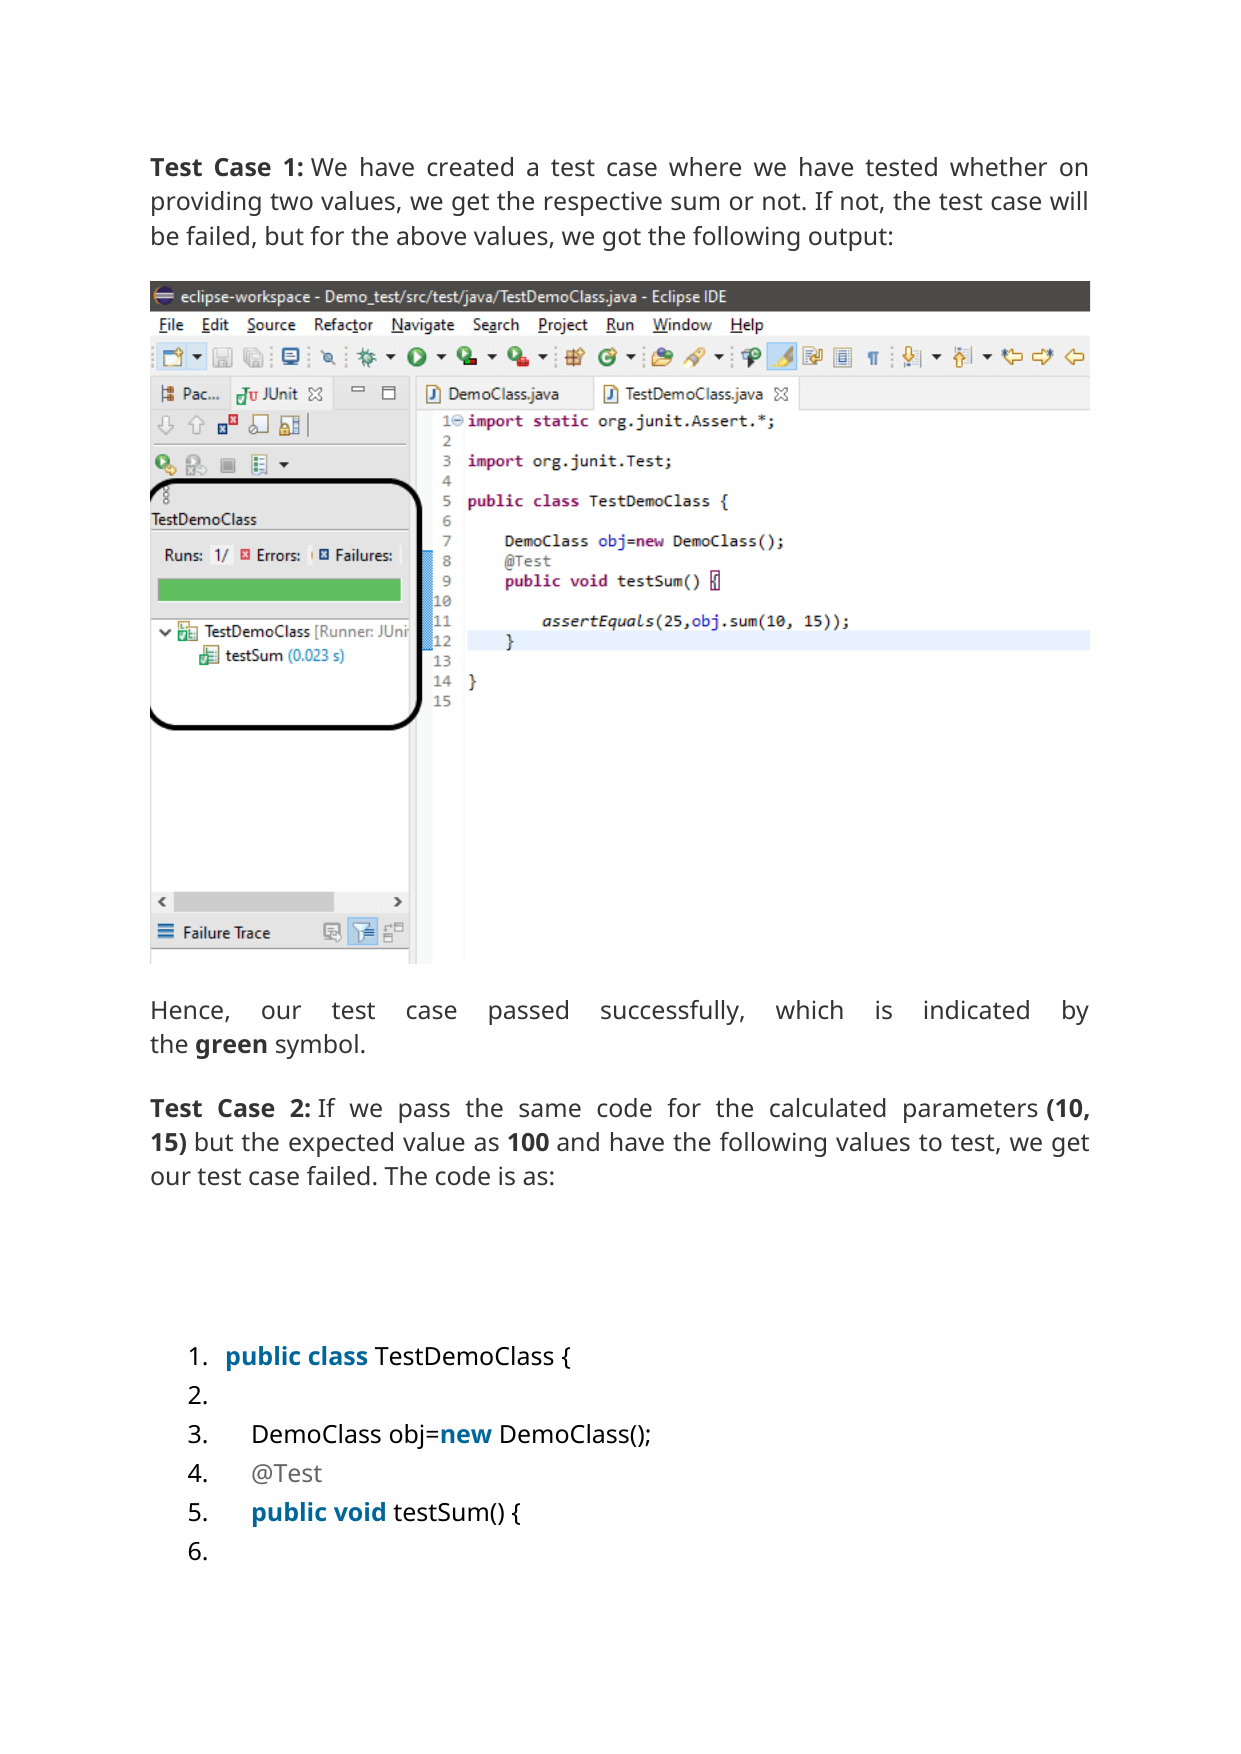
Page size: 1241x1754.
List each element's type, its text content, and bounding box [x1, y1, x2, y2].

list @Test [187, 1451, 1090, 1490]
list DemoClass obj=new DemoClass(); [187, 1412, 1090, 1451]
text Hence, our test case passed successfully, which is indicated by the green symbol. [150, 993, 1090, 1061]
list public void testSum() { [187, 1490, 1090, 1529]
list public class TestDemoClass { [187, 1334, 1090, 1373]
picture [150, 281, 1091, 964]
text Test Case 1: We have created a test case where we have tested whether on providing two values, we get the respective sum or not. If not, the test case will be failed, but for the above values, we got the following output: [150, 150, 1090, 252]
text Test Case 2: If we pass the same code for the calculated parameters (10, 15) but the expected value as 100 and have the following values to test, we get our test case failed. The code is as: [150, 1090, 1090, 1192]
